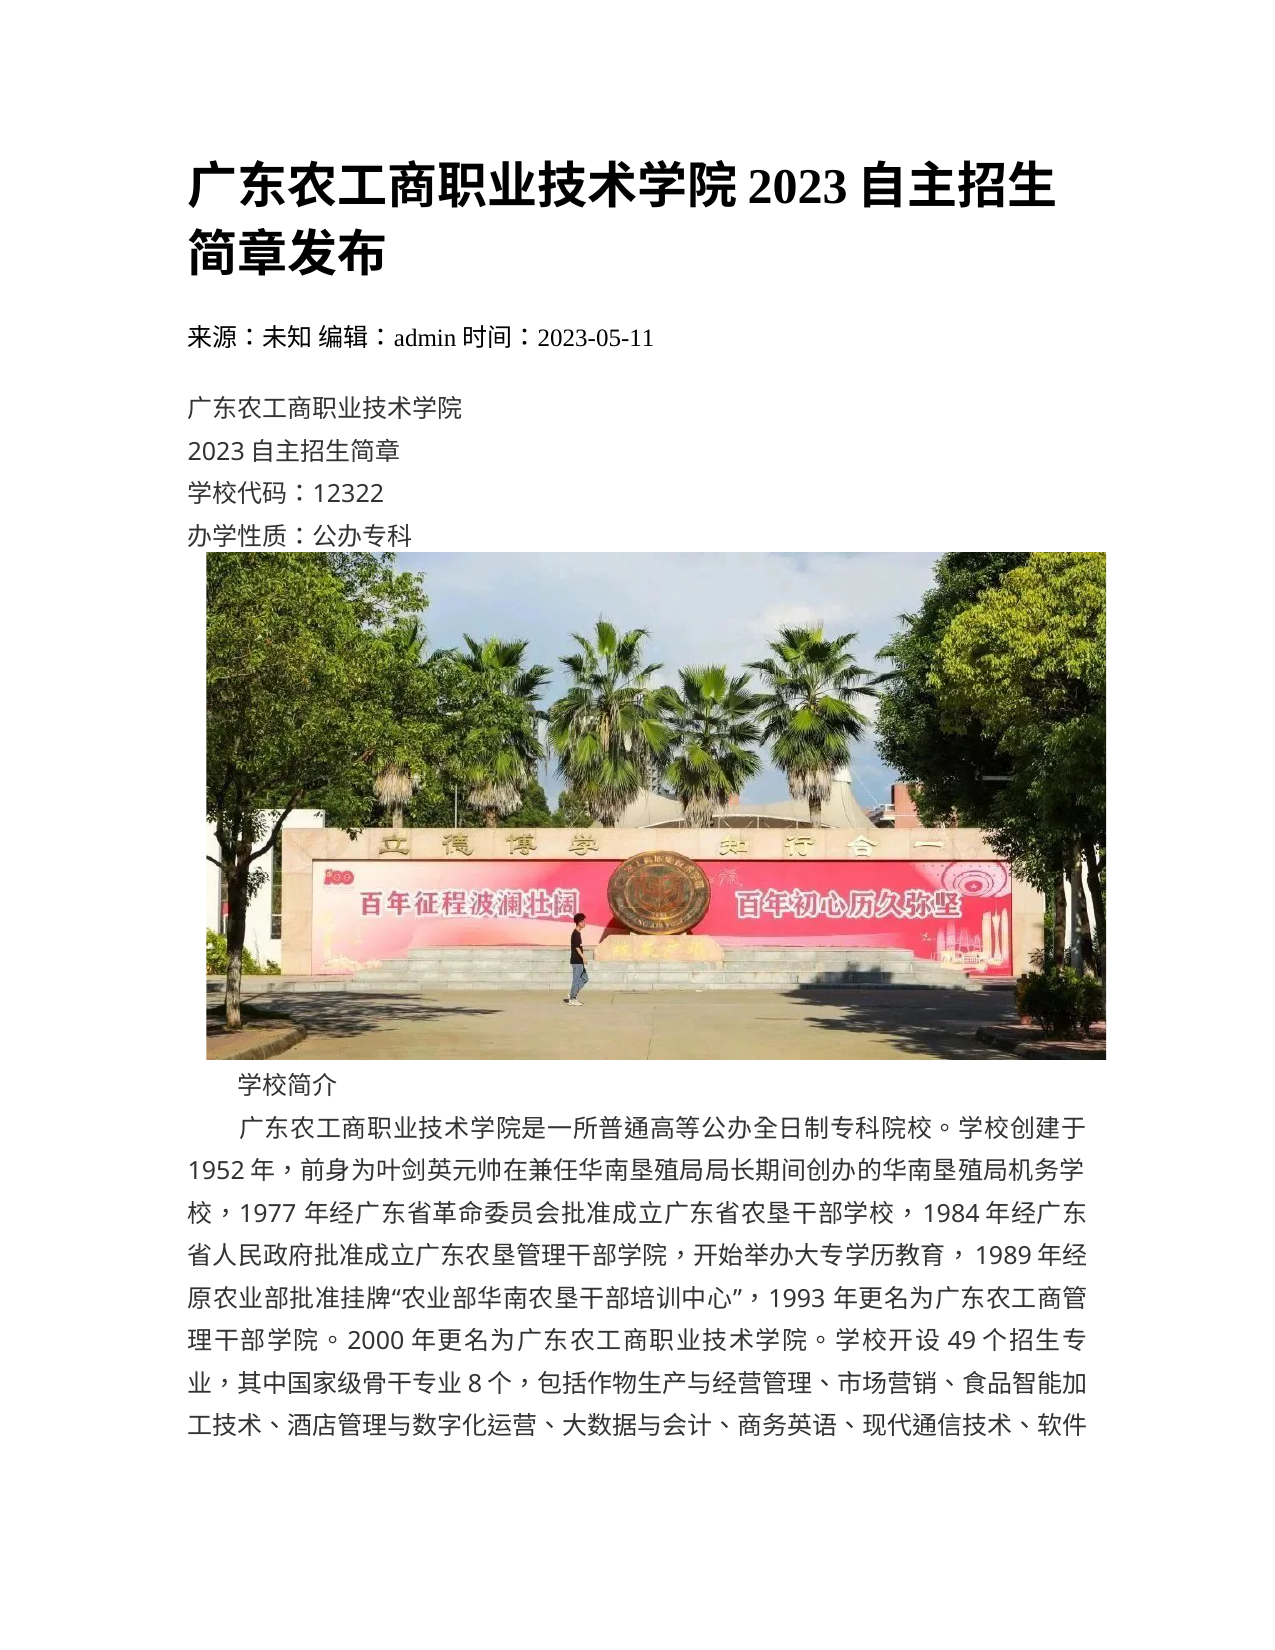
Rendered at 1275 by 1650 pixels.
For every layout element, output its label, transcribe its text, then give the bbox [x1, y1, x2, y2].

text 广东农工商职业技术学院 [187, 383, 1087, 425]
text 学校简介 [187, 1059, 1087, 1102]
picture [206, 552, 1107, 1060]
text 来源：未知 编辑：admin 时间：2023-05-11 [187, 320, 1087, 354]
text 学校代码：12322 [187, 468, 1087, 510]
text 办学性质：公办专科 [187, 510, 1087, 553]
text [187, 1102, 1087, 1488]
text 2023自主招生简章 [187, 425, 1087, 468]
subtitle 广东农工商职业技术学院2023自主招生简章发布 [187, 150, 1087, 286]
